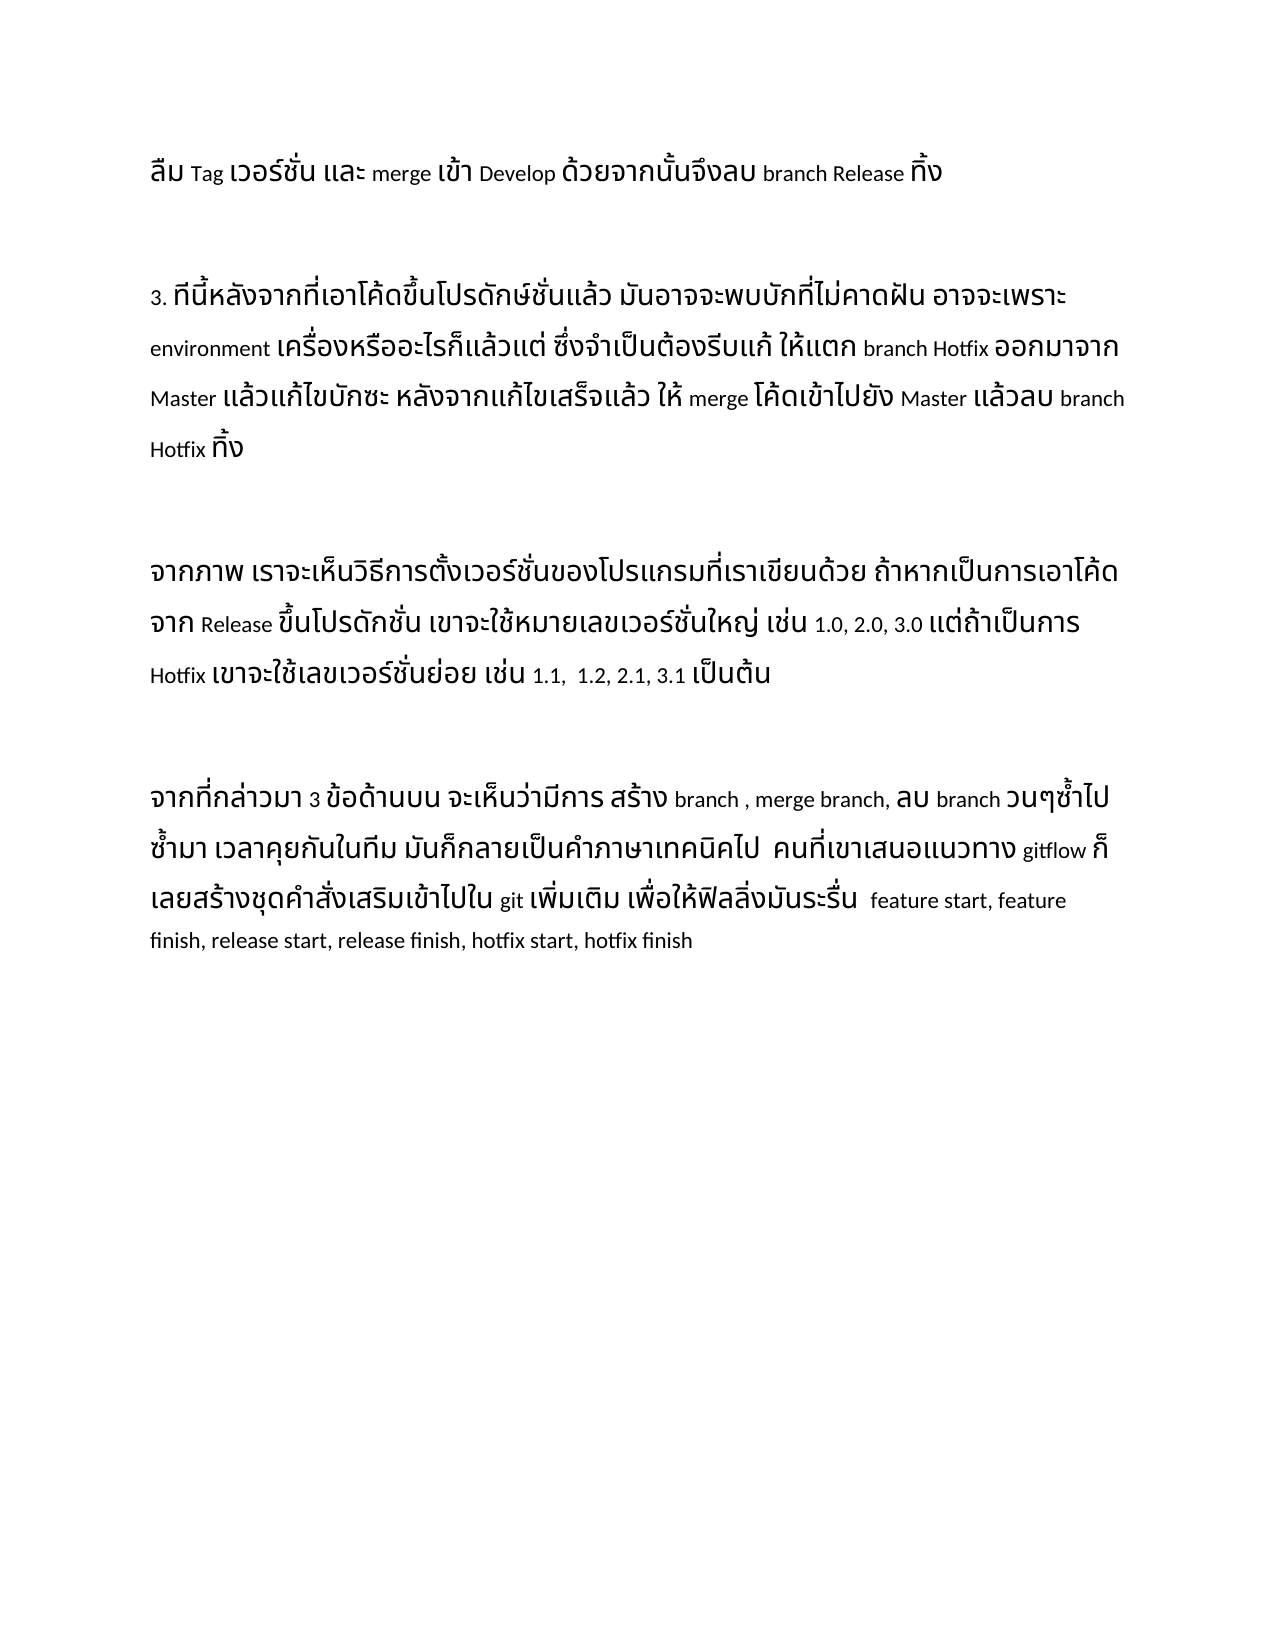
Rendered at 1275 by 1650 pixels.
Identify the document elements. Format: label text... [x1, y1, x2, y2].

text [150, 150, 1125, 194]
text จากที่กล่าวมา 3 ข้อด้านบน จะเห็นว่ามีการ สร้าง branch , merge branch, ลบ branch วนๆซ้ำไปซ้ำมา เวลาคุยกันในทีม มันก็กลายเป็นคำภาษาเทคนิคไป คนที่เขาเสนอแนวทาง gitflow ก็เลยสร้างชุดคำสั่งเสริมเข้าไปใน git เพิ่มเติม เพื่อให้ฟิลลิ่งมันระรื่น feature start, feature finish, release start, release finish, hotfix start, hotfix finish [150, 777, 1125, 954]
text 3. ทีนี้หลังจากที่เอาโค้ดขึ้นโปรดักษ์ชั่นแล้ว มันอาจจะพบบักที่ไม่คาดฝัน อาจจะเพราะ environment เครื่องหรืออะไรก็แล้วแต่ ซึ่งจำเป็นต้องรีบแก้ ให้แตก branch Hotfix ออกมาจาก Master แล้วแก้ไขบักซะ หลังจากแก้ไขเสร็จแล้ว ให้ merge โค้ดเข้าไปยัง Master แล้วลบ branch Hotfix ทิ้ง [150, 274, 1125, 470]
text จากภาพ เราจะเห็นวิธีการตั้งเวอร์ชั่นของโปรแกรมที่เราเขียนด้วย ถ้าหากเป็นการเอาโค้ดจาก Release ขึ้นโปรดักชั่น เขาจะใช้หมายเลขเวอร์ชั่นใหญ่ เช่น 1.0, 2.0, 3.0 แต่ถ้าเป็นการ Hotfix เขาจะใช้เลขเวอร์ชั่นย่อย เช่น 1.1, 1.2, 2.1, 3.1 เป็นต้น [150, 551, 1125, 696]
